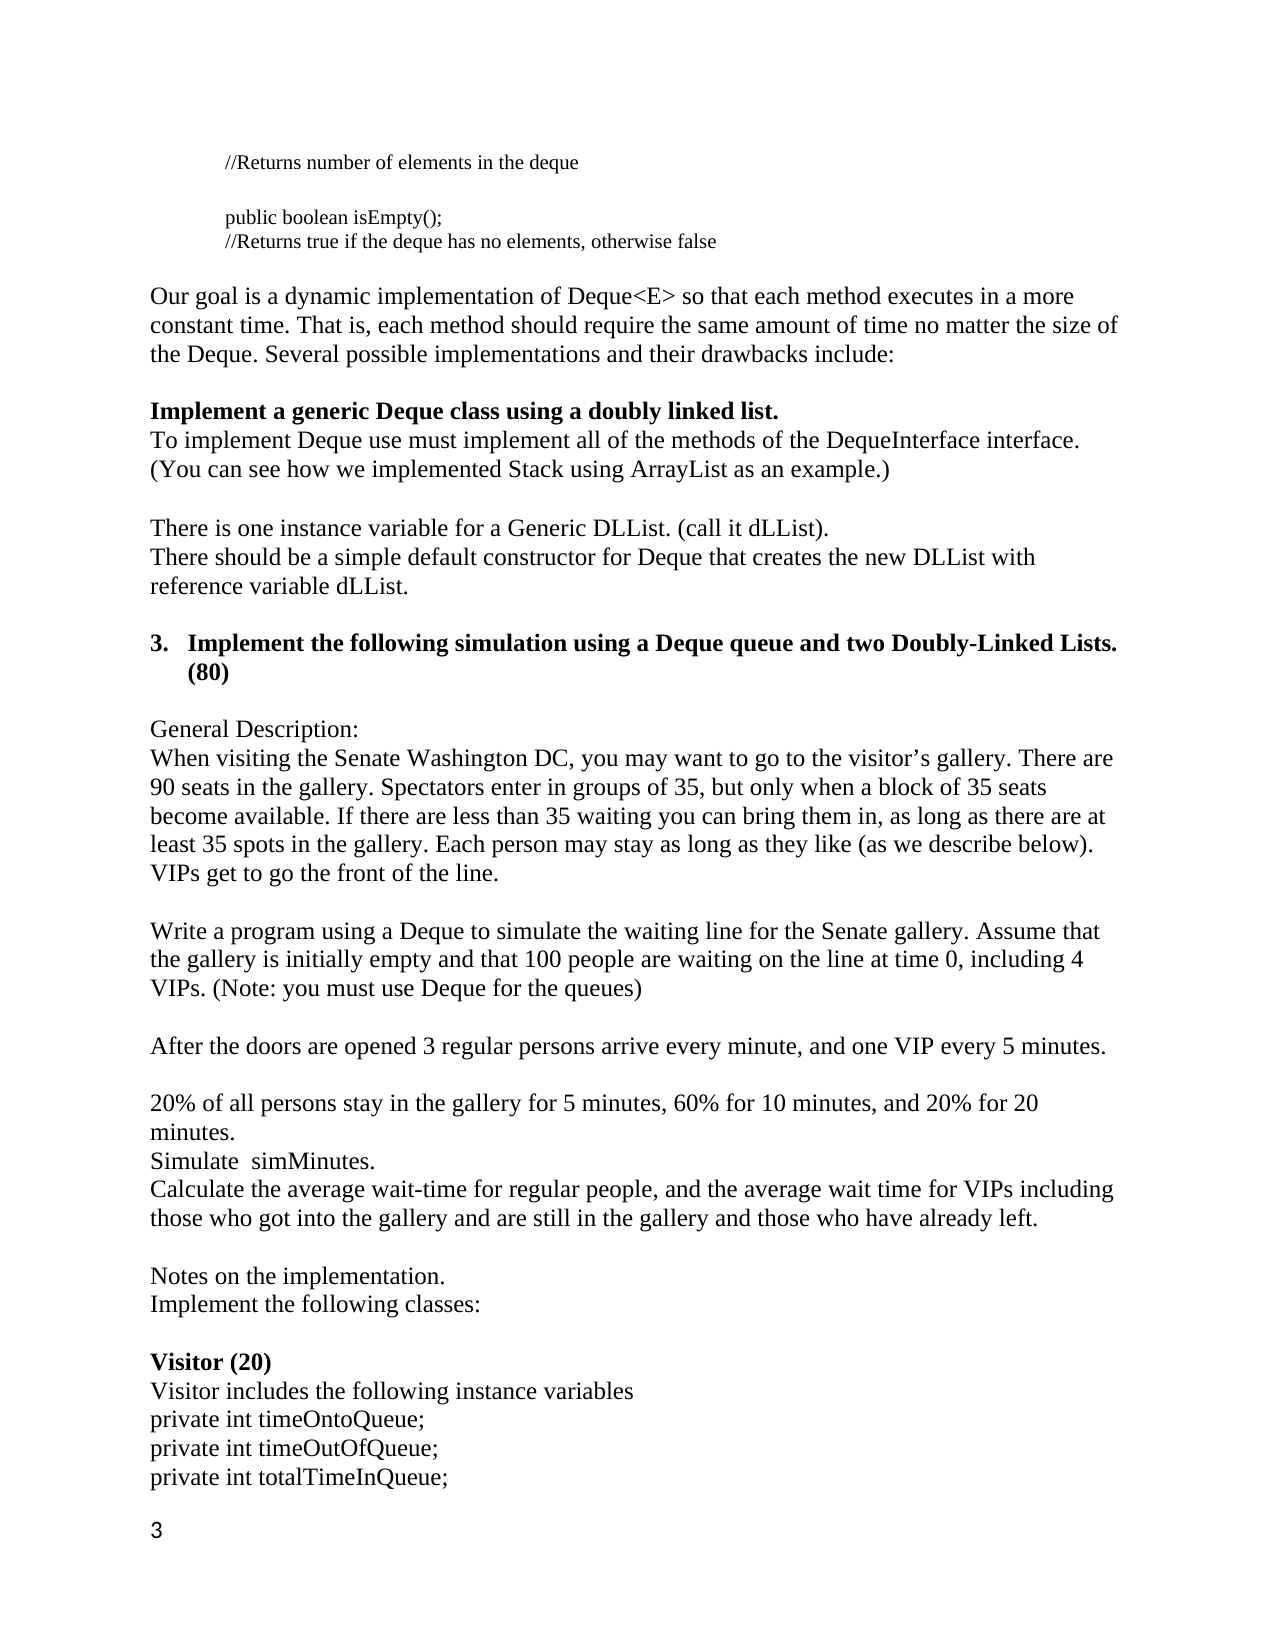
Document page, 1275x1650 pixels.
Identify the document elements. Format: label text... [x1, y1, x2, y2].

list Implement a generic Deque class using a doubly linked list. [150, 396, 1125, 425]
text //Returns true if the deque has no elements, otherwise false [150, 229, 1125, 253]
text Visitor includes the following instance variables [150, 1376, 1125, 1404]
text After the doors are opened 3 regular persons arrive every minute, and one VIP every 5 minutes. [150, 1031, 1125, 1059]
text Notes on the implementation. [150, 1261, 1125, 1289]
list There is one instance variable for a Generic DLList. (call it dLList). [150, 513, 1125, 542]
text Implement the following classes: [150, 1289, 1125, 1318]
text private int timeOutOfQueue; [150, 1433, 1125, 1462]
text //Returns number of elements in the deque [150, 150, 1125, 174]
text 20% of all persons stay in the gallery for 5 minutes, 60% for 10 minutes, and 20% for 20 minutes. [150, 1088, 1125, 1146]
text Write a program using a Deque to simulate the waiting line for the Senate gallery. Assume that the gallery is initially empty and that 100 people are waiting on the line at time 0, including 4 VIPs. (Note: you must use Deque for the queues) [150, 916, 1125, 1002]
text private int totalTimeInQueue; [150, 1462, 1125, 1491]
text Simulate simMinutes. [150, 1146, 1125, 1174]
text Calculate the average wait-time for regular people, and the average wait time for VIPs including those who got into the gallery and are still in the gallery and those who have already left. [150, 1174, 1125, 1232]
text Visitor (20) [150, 1347, 1125, 1376]
list Implement the following simulation using a Deque queue and two Doubly-Linked Lists. (80) [150, 628, 1125, 686]
text private int timeOntoQueue; [150, 1404, 1125, 1433]
text General Description: [150, 714, 1125, 743]
text public boolean isEmpty(); [150, 204, 1125, 229]
list To implement Deque use must implement all of the methods of the DequeInterface interface. (You can see how we implemented Stack using ArrayList as an example.) [150, 425, 1125, 483]
text When visiting the Senate Washington DC, you may want to go to the visitor’s gallery. There are 90 seats in the gallery. Spectators enter in groups of 35, but only when a block of 35 seats become available. If there are less than 35 waiting you can bring them in, as long as there are at least 35 spots in the gallery. Each person may stay as long as they like (as we describe below). VIPs get to go the front of the line. [150, 743, 1125, 887]
text Our goal is a dynamic implementation of Deque<E> so that each method executes in a more constant time. That is, each method should require the same amount of time no matter the size of the Deque. Several possible implementations and their drawbacks include: [150, 281, 1125, 368]
list There should be a simple default constructor for Deque that creates the new DLList with reference variable dLList. [150, 542, 1125, 599]
